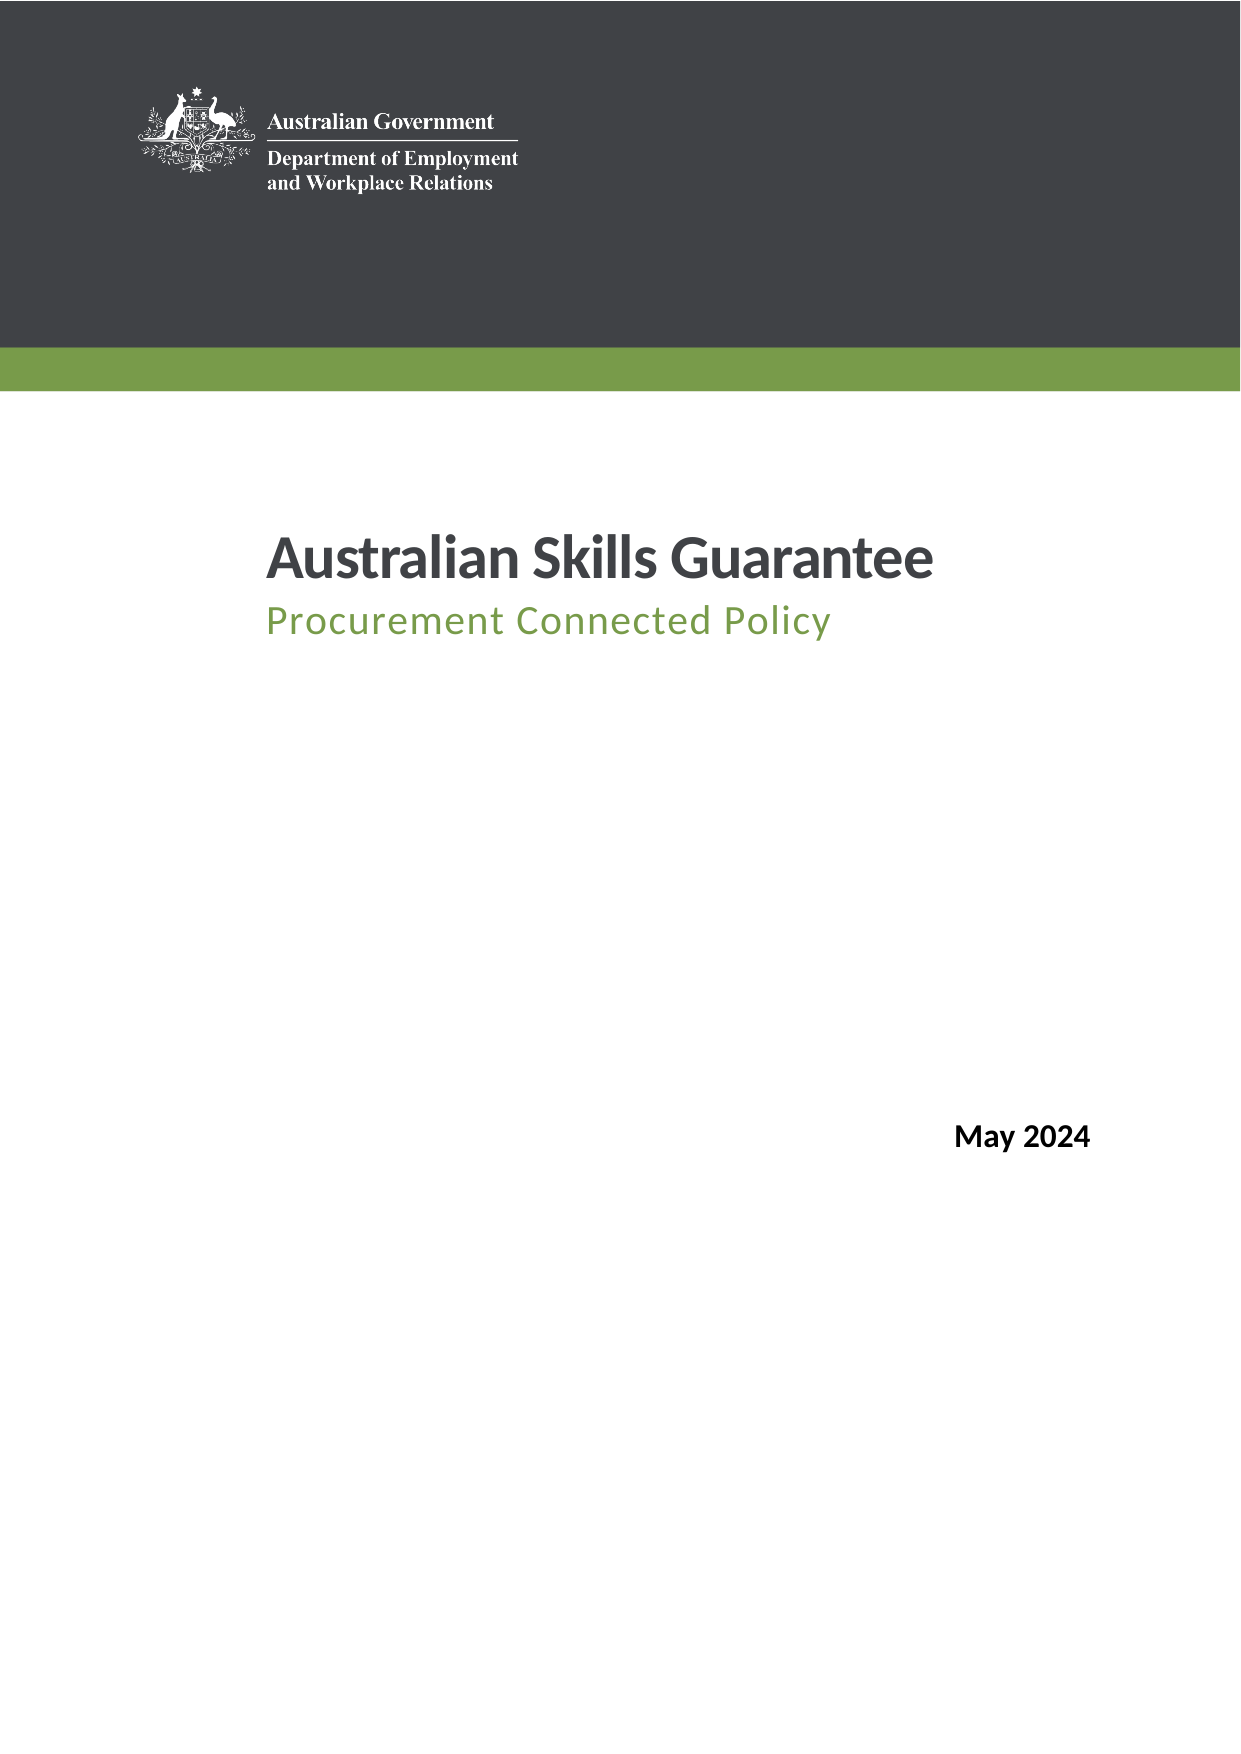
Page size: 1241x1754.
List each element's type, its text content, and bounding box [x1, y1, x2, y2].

text Procurement Connected Policy [266, 594, 1090, 644]
text Australian Skills Guarantee [266, 517, 1090, 594]
picture [0, 1, 1241, 404]
text May 2024 [133, 1115, 1090, 1155]
